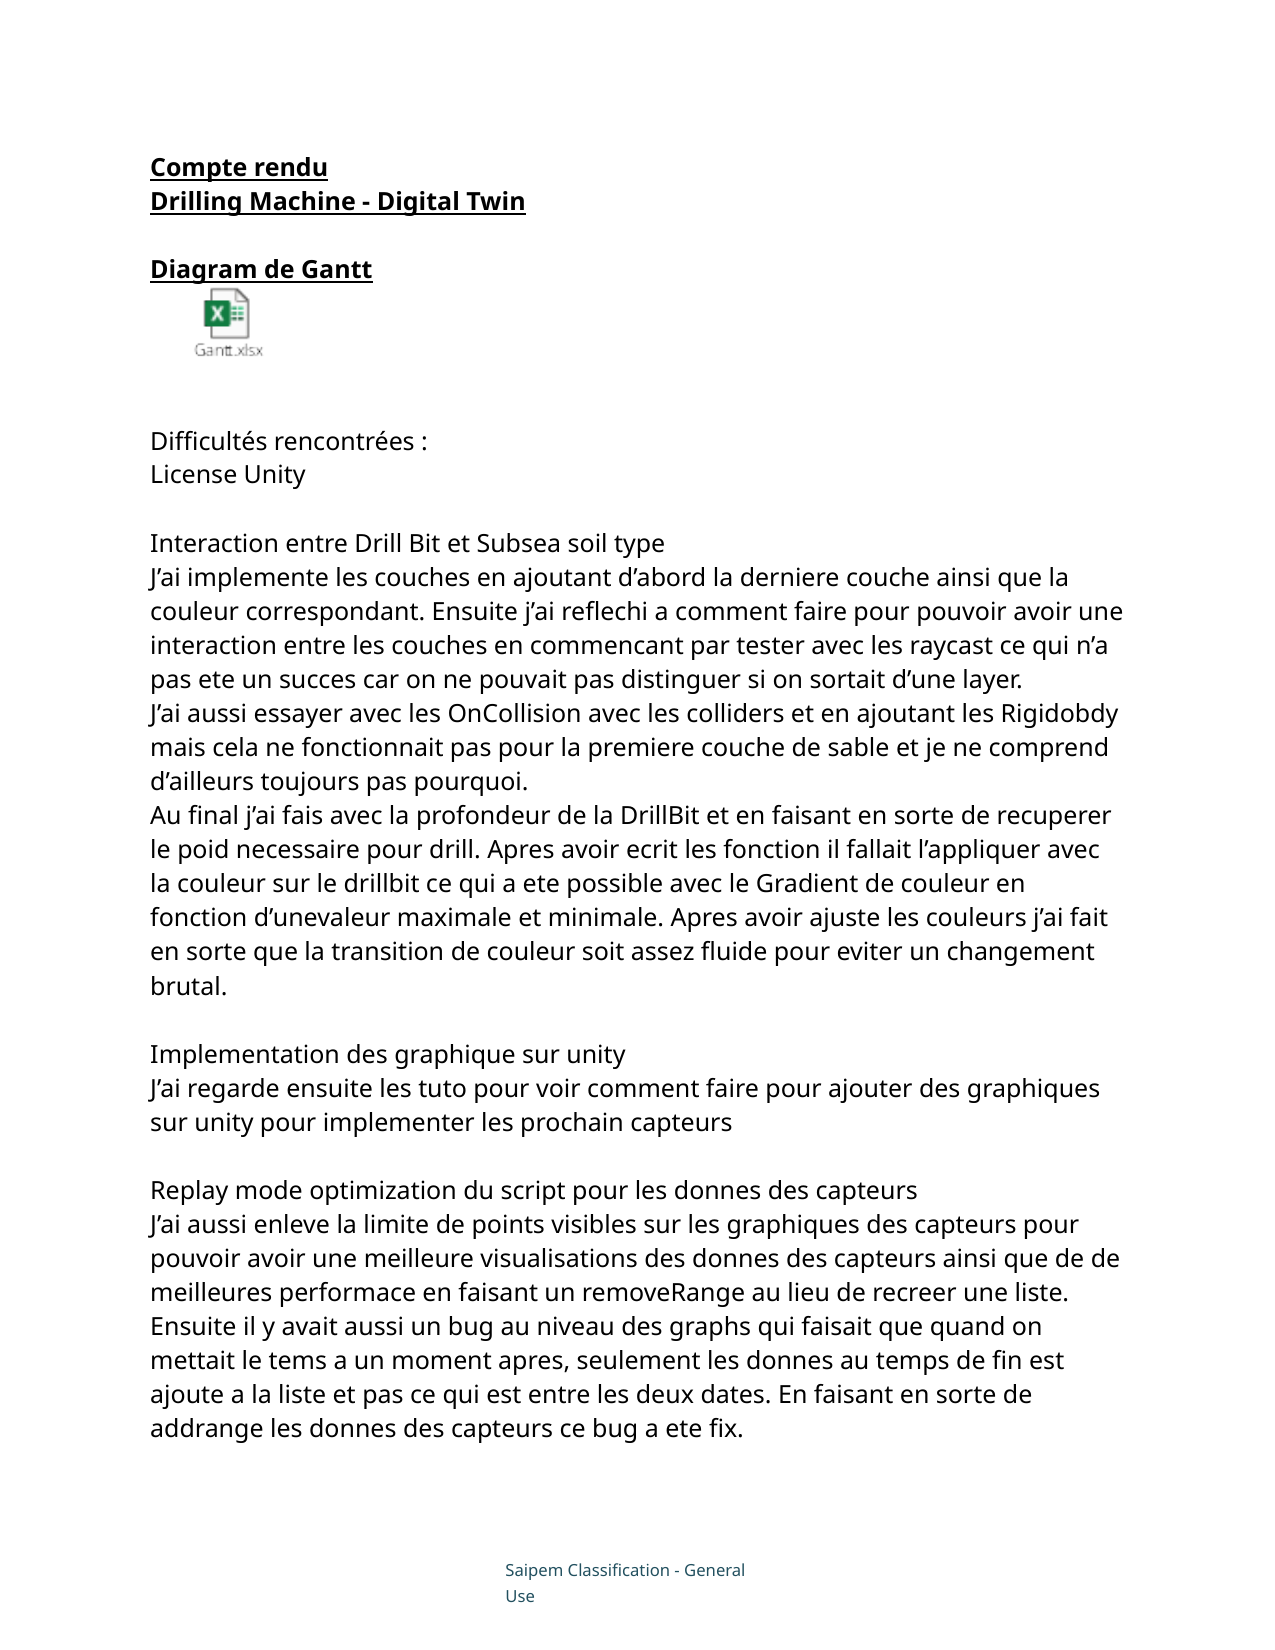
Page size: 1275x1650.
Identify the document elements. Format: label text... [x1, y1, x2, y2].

text Replay mode optimization du script pour les donnes des capteurs [150, 1172, 1125, 1207]
text J’ai aussi enleve la limite de points visibles sur les graphiques des capteurs pour pouvoir avoir une meilleure visualisations des donnes des capteurs ainsi que de de meilleures performace en faisant un removeRange au lieu de recreer une liste. Ensuite il y avait aussi un bug au niveau des graphs qui faisait que quand on mettait le tems a un moment apres, seulement les donnes au temps de fin est ajoute a la liste et pas ce qui est entre les deux dates. En faisant en sorte de addrange les donnes des capteurs ce bug a ete fix. [150, 1207, 1125, 1445]
text J’ai aussi essayer avec les OnCollision avec les colliders et en ajoutant les Rigidobdy mais cela ne fonctionnait pas pour la premiere couche de sable et je ne comprend d’ailleurs toujours pas pourquoi. [150, 696, 1125, 798]
text Drilling Machine - Digital Twin [150, 184, 1125, 218]
text Difficultés rencontrées : [150, 423, 1125, 457]
text Interaction entre Drill Bit et Subsea soil type [150, 525, 1125, 559]
text J’ai implemente les couches en ajoutant d’abord la derniere couche ainsi que la couleur correspondant. Ensuite j’ai reflechi a comment faire pour pouvoir avoir une interaction entre les couches en commencant par tester avec les raycast ce qui n’a pas ete un succes car on ne pouvait pas distinguer si on sortait d’une layer. [150, 559, 1125, 696]
text Implementation des graphique sur unity [150, 1036, 1125, 1070]
text License Unity [150, 457, 1125, 491]
text Au final j’ai fais avec la profondeur de la DrillBit et en faisant en sorte de recuperer le poid necessaire pour drill. Apres avoir ecrit les fonction il fallait l’appliquer avec la couleur sur le drillbit ce qui a ete possible avec le Gradient de couleur en fonction d’unevaleur maximale et minimale. Apres avoir ajuste les couleurs j’ai fait en sorte que la transition de couleur soit assez fluide pour eviter un changement brutal. [150, 798, 1125, 1002]
text Compte rendu [150, 150, 1125, 184]
text J’ai regarde ensuite les tuto pour voir comment faire pour ajouter des graphiques sur unity pour implementer les prochain capteurs [150, 1070, 1125, 1138]
text Diagram de Gantt [150, 252, 1125, 286]
